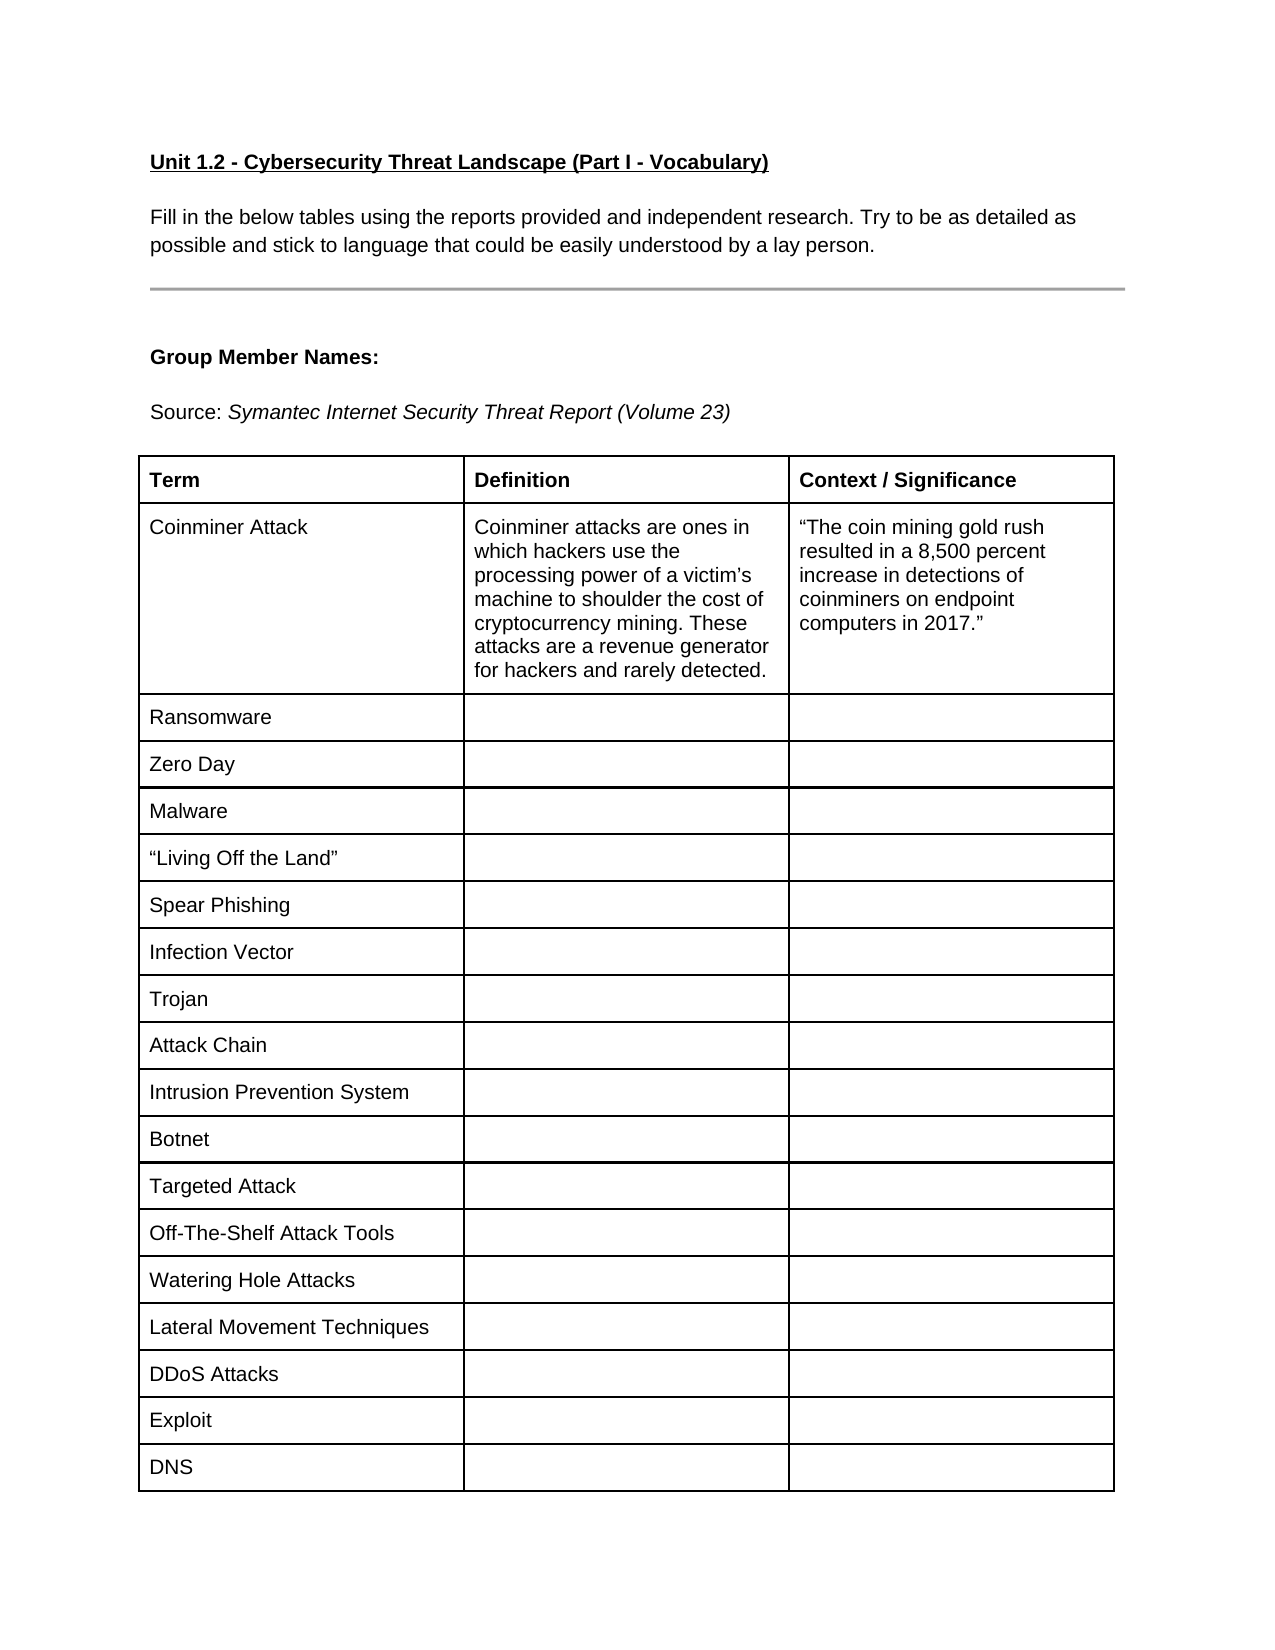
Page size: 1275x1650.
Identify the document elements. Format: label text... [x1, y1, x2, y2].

table_cell Coinminer attacks are ones in which hackers use the processing power of a victim’s machine to shoulder the cost of cryptocurrency mining. These attacks are a revenue generator for hackers and rarely detected. [465, 504, 788, 693]
table_cell [790, 882, 1113, 927]
table_cell Targeted Attack [140, 1164, 463, 1208]
table_cell [790, 1351, 1113, 1396]
table_cell [465, 742, 788, 786]
table_cell [790, 976, 1113, 1021]
table_cell [790, 742, 1113, 786]
text Group Member Names: [150, 345, 1125, 369]
table_cell Zero Day [140, 742, 463, 786]
table_cell Intrusion Prevention System [140, 1070, 463, 1114]
table_cell [790, 1117, 1113, 1161]
table_cell [465, 1304, 788, 1349]
table_cell Infection Vector [140, 929, 463, 974]
table_cell Lateral Movement Techniques [140, 1304, 463, 1349]
table_cell [465, 789, 788, 833]
table_cell [790, 695, 1113, 739]
table_cell [790, 929, 1113, 974]
table_cell [790, 1257, 1113, 1302]
table_cell [465, 1117, 788, 1161]
table_cell Coinminer Attack [140, 504, 463, 693]
table_cell DDoS Attacks [140, 1351, 463, 1396]
table_header Term [140, 457, 463, 502]
table_header Definition [465, 457, 788, 502]
table_cell Ransomware [140, 695, 463, 739]
text Unit 1.2 - Cybersecurity Threat Landscape (Part I - Vocabulary) [150, 150, 1125, 174]
table_cell [465, 976, 788, 1021]
table_cell [465, 1164, 788, 1208]
table_cell Malware [140, 789, 463, 833]
table_cell [465, 1210, 788, 1255]
table_cell “Living Off the Land” [140, 835, 463, 880]
table_cell [465, 835, 788, 880]
table_cell [465, 1257, 788, 1302]
table_cell [790, 1164, 1113, 1208]
table_cell [790, 1210, 1113, 1255]
table_cell [465, 1351, 788, 1396]
table_cell [790, 789, 1113, 833]
table_cell [465, 1023, 788, 1068]
table_cell Attack Chain [140, 1023, 463, 1068]
table_header Context / Significance [790, 457, 1113, 502]
table_cell Botnet [140, 1117, 463, 1161]
table_cell Off-The-Shelf Attack Tools [140, 1210, 463, 1255]
table_cell [790, 1445, 1113, 1489]
table_cell [790, 1023, 1113, 1068]
table_cell [465, 1398, 788, 1443]
table_cell [465, 1070, 788, 1114]
table_cell DNS [140, 1445, 463, 1489]
table_cell Trojan [140, 976, 463, 1021]
table_cell [465, 1445, 788, 1489]
table_cell [790, 1398, 1113, 1443]
table_cell Exploit [140, 1398, 463, 1443]
table_cell [465, 882, 788, 927]
table_cell Spear Phishing [140, 882, 463, 927]
text Source: Symantec Internet Security Threat Report (Volume 23) [150, 400, 1125, 424]
table_cell [790, 835, 1113, 880]
table_cell [790, 1304, 1113, 1349]
table_cell [790, 1070, 1113, 1114]
text Fill in the below tables using the reports provided and independent research. Try to be as detailed as possible and stick to language that could be easily understood by a lay person. [150, 205, 1125, 256]
table_cell [465, 929, 788, 974]
table_cell [465, 695, 788, 739]
table_cell “The coin mining gold rush resulted in a 8,500 percent increase in detections of coinminers on endpoint computers in 2017.” [790, 504, 1113, 693]
table_cell Watering Hole Attacks [140, 1257, 463, 1302]
